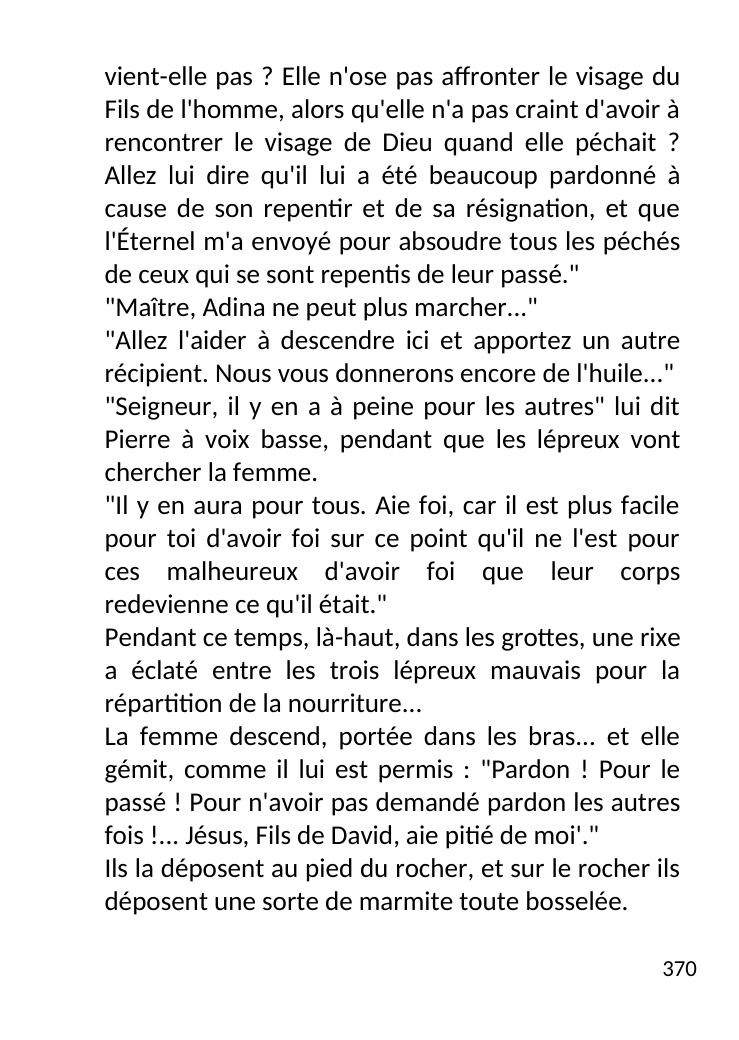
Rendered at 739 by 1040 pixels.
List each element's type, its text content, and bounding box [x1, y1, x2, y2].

text La femme descend, portée dans les bras... et elle gémit, comme il lui est permis : "Pardon ! Pour le passé ! Pour n'avoir pas demandé pardon les autres fois !... Jésus, Fils de David, aie pitié de moi'." [104, 719, 681, 852]
text Pendant ce temps, là-haut, dans les grottes, une rixe a éclaté entre les trois lépreux mauvais pour la répartition de la nourriture... [104, 620, 681, 719]
text "Seigneur, il y en a à peine pour les autres" lui dit Pierre à voix basse, pendant que les lépreux vont chercher la femme. [104, 389, 681, 488]
text "Allez l'aider à descendre ici et apportez un autre récipient. Nous vous donnerons encore de l'huile..." [104, 323, 681, 389]
text "Il y en aura pour tous. Aie foi, car il est plus facile pour toi d'avoir foi sur ce point qu'il ne l'est pour ces malheureux d'avoir foi que leur corps redevienne ce qu'il était." [104, 488, 681, 620]
text Ils la déposent au pied du rocher, et sur le rocher ils déposent une sorte de marmite toute bosselée. [104, 852, 681, 918]
text "Maître, Adina ne peut plus marcher..." [104, 290, 681, 323]
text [104, 59, 681, 290]
